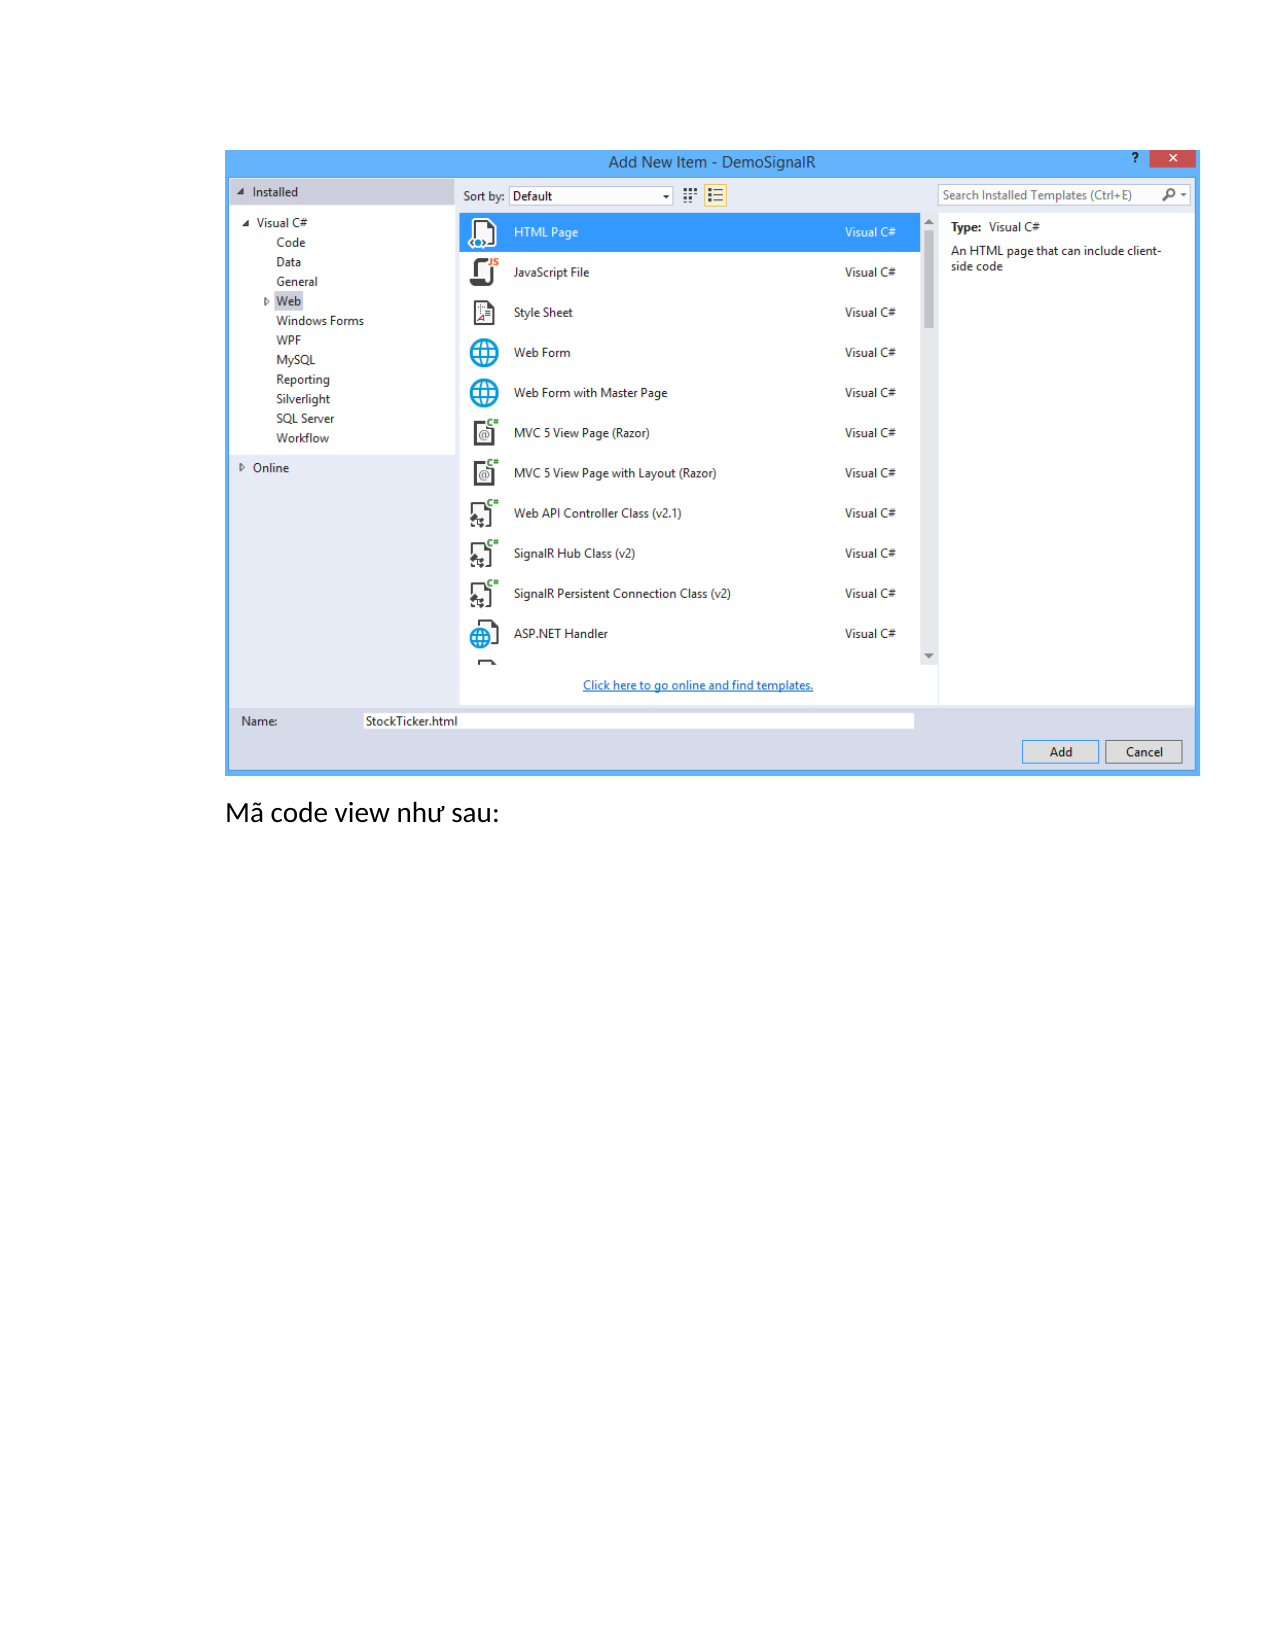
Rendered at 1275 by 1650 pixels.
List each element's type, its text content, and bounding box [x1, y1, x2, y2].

picture [225, 150, 1200, 776]
text Mã code view như sau: [150, 794, 1125, 830]
